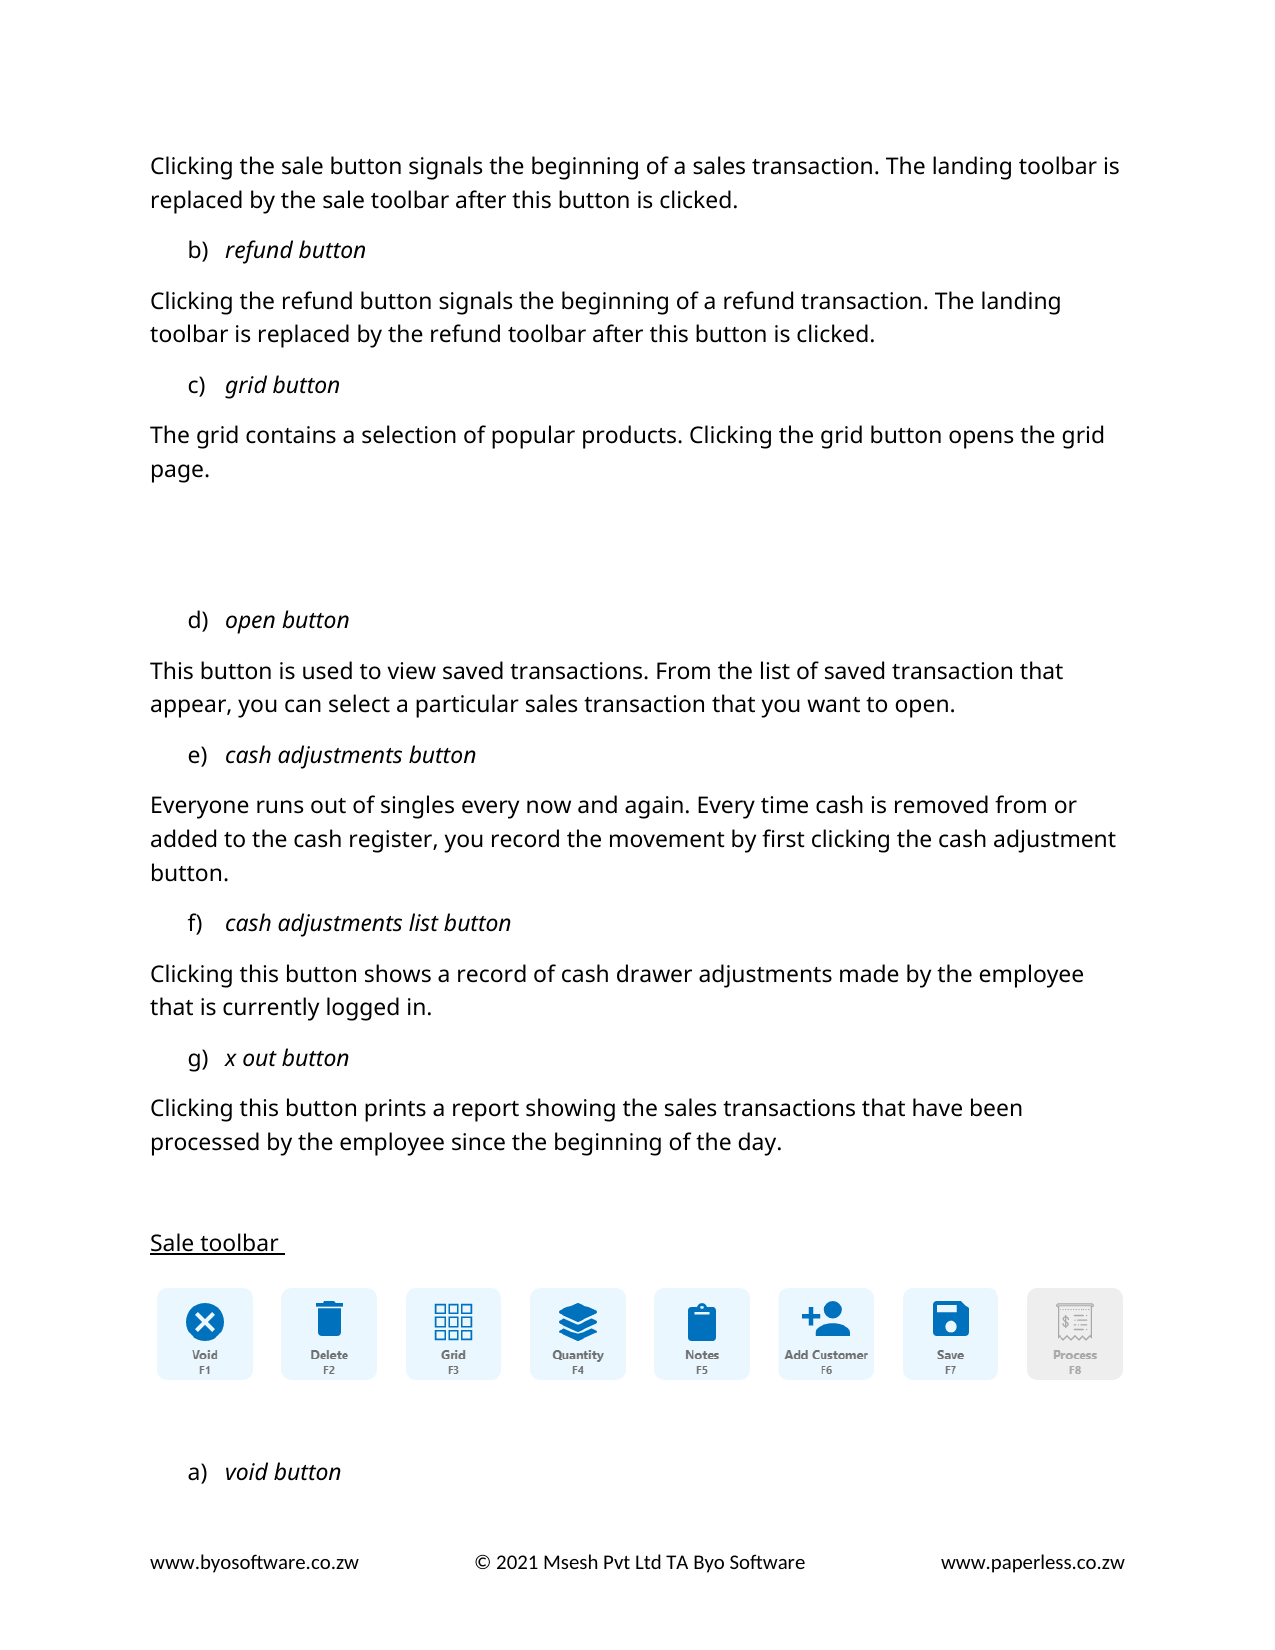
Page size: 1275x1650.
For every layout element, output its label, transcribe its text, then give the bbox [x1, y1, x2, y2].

picture [150, 1281, 1125, 1384]
text Clicking the refund button signals the beginning of a refund transaction. The landing toolbar is replaced by the refund toolbar after this button is clicked. [150, 284, 1125, 349]
list refund button [187, 234, 1125, 265]
text Clicking this button shows a record of cash drawer adjustments made by the employee that is currently logged in. [150, 957, 1125, 1022]
list x out button [187, 1042, 1125, 1073]
list open button [187, 604, 1125, 635]
list cash adjustments list button [187, 907, 1125, 938]
subtitle Sale toolbar [150, 1227, 1125, 1258]
text The grid contains a selection of popular products. Clicking the grid button opens the grid page. [150, 419, 1125, 484]
text Clicking the sale button signals the beginning of a sales transaction. The landing toolbar is replaced by the sale toolbar after this button is clicked. [150, 150, 1125, 215]
text Everyone runs out of singles every now and again. Every time cash is removed from or added to the cash register, you record the movement by first clicking the cash adjustment button. [150, 789, 1125, 888]
list void button [187, 1456, 1125, 1487]
list grid button [187, 369, 1125, 400]
list cash adjustments button [187, 739, 1125, 770]
text This button is used to view saved transactions. From the list of saved transaction that appear, you can select a particular sales transaction that you want to open. [150, 654, 1125, 719]
text Clicking this button prints a report showing the sales transactions that have been processed by the employee since the beginning of the day. [150, 1092, 1125, 1157]
